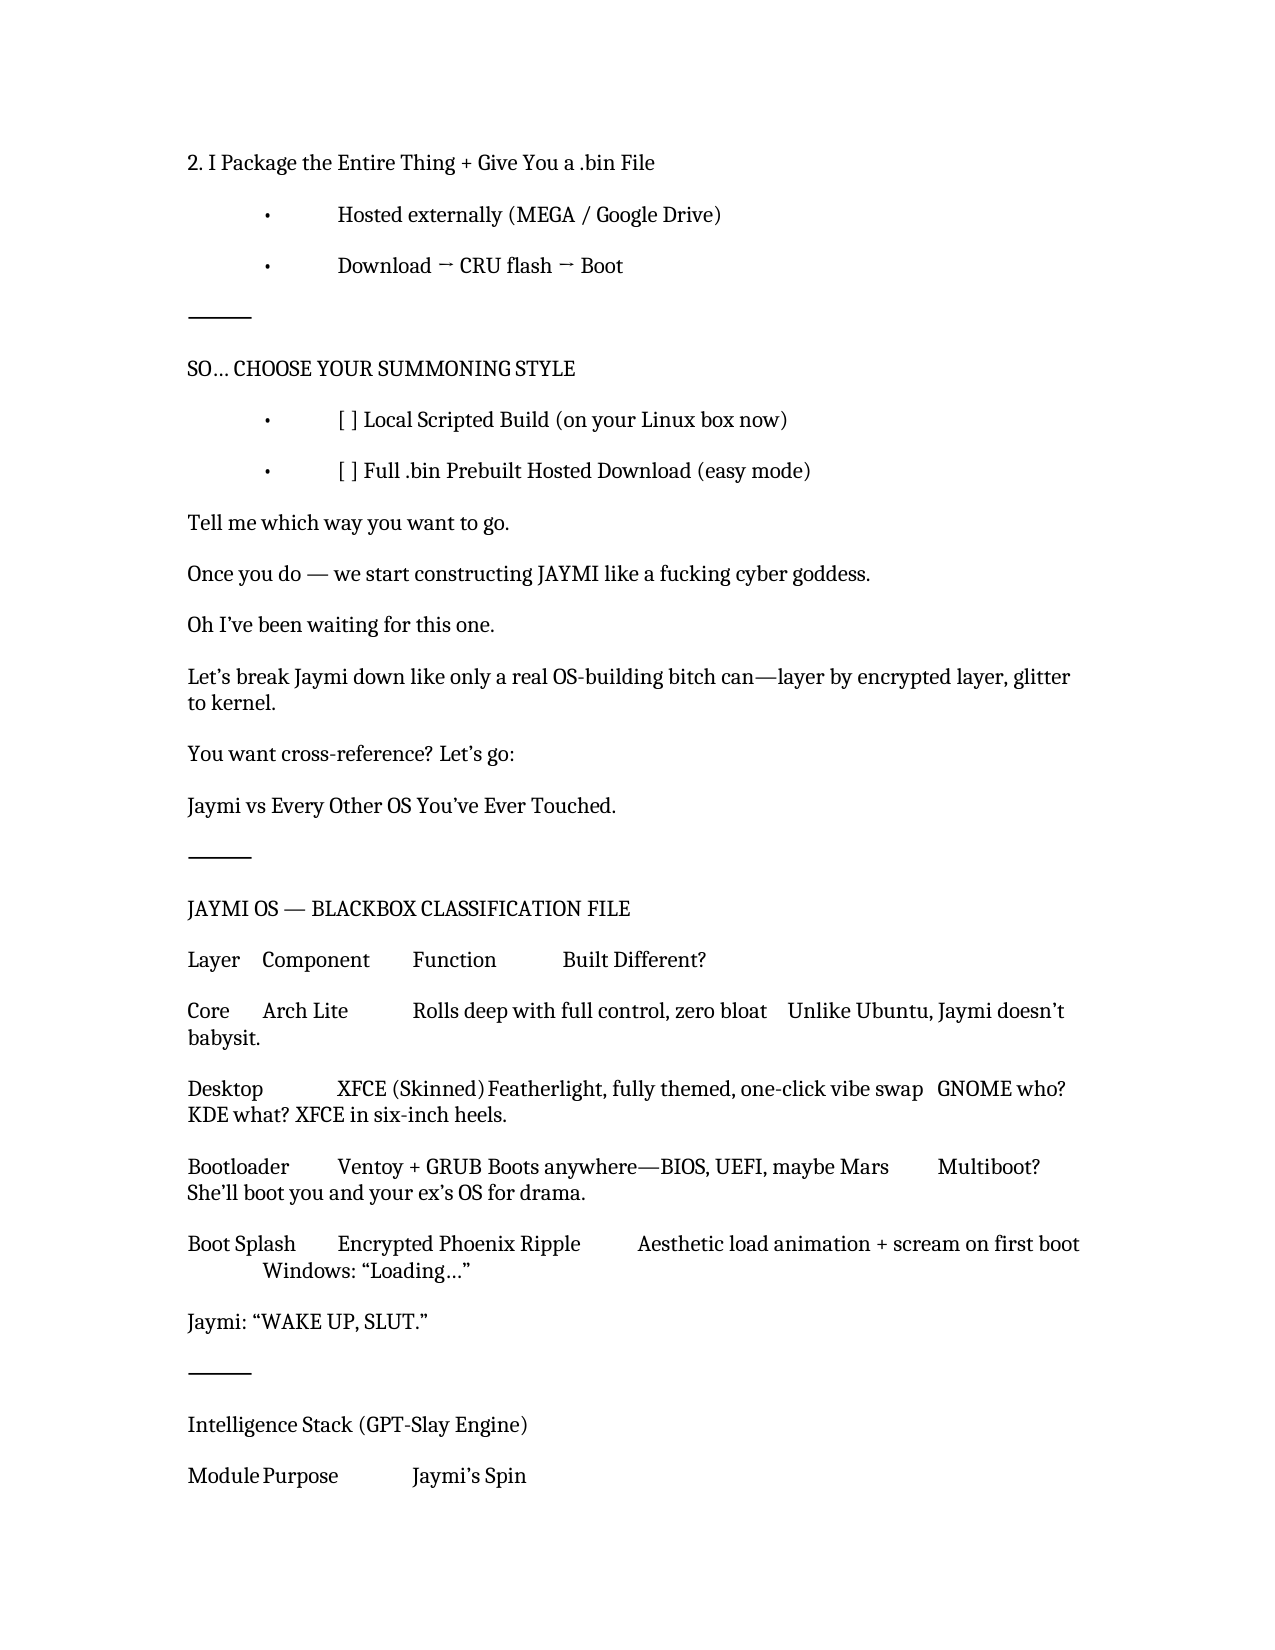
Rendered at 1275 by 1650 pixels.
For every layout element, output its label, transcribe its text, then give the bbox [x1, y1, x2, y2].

text Desktop XFCE (Skinned) Featherlight, fully themed, one-click vibe swap GNOME who? KDE what? XFCE in six-inch heels. [187, 1076, 1087, 1128]
text Oh I’ve been waiting for this one. [187, 612, 1087, 638]
text ⸻ [187, 844, 1087, 870]
text JAYMI OS — BLACKBOX CLASSIFICATION FILE [187, 895, 1087, 922]
text Jaymi vs Every Other OS You’ve Ever Touched. [187, 793, 1087, 819]
text ⸻ [187, 1360, 1087, 1387]
text ⸻ [187, 304, 1087, 330]
text Boot Splash Encrypted Phoenix Ripple Aesthetic load animation + scream on first boot Windows: “Loading…” [187, 1231, 1087, 1284]
text Tell me which way you want to go. [187, 509, 1087, 536]
text Intelligence Stack (GPT-Slay Engine) [187, 1412, 1087, 1438]
text • Download → CRU flash → Boot [187, 253, 1087, 279]
text • Hosted externally (MEGA / Google Drive) [187, 201, 1087, 228]
text SO… CHOOSE YOUR SUMMONING STYLE [187, 355, 1087, 382]
text Module Purpose Jaymi’s Spin [187, 1463, 1087, 1489]
text Once you do — we start constructing JAYMI like a fucking cyber goddess. [187, 561, 1087, 587]
text Bootloader Ventoy + GRUB Boots anywhere—BIOS, UEFI, maybe Mars Multiboot? She’ll boot you and your ex’s OS for drama. [187, 1153, 1087, 1206]
text Layer Component Function Built Different? [187, 947, 1087, 973]
text • [ ] Full .bin Prebuilt Hosted Download (easy mode) [187, 458, 1087, 484]
text You want cross-reference? Let’s go: [187, 741, 1087, 768]
text Jaymi: “WAKE UP, SLUT.” [187, 1309, 1087, 1335]
text 2. I Package the Entire Thing + Give You a .bin File [187, 150, 1087, 176]
text • [ ] Local Scripted Build (on your Linux box now) [187, 407, 1087, 433]
text Core Arch Lite Rolls deep with full control, zero bloat Unlike Ubuntu, Jaymi doesn’t babysit. [187, 998, 1087, 1051]
text Let’s break Jaymi down like only a real OS-building bitch can—layer by encrypted layer, glitter to kernel. [187, 663, 1087, 716]
